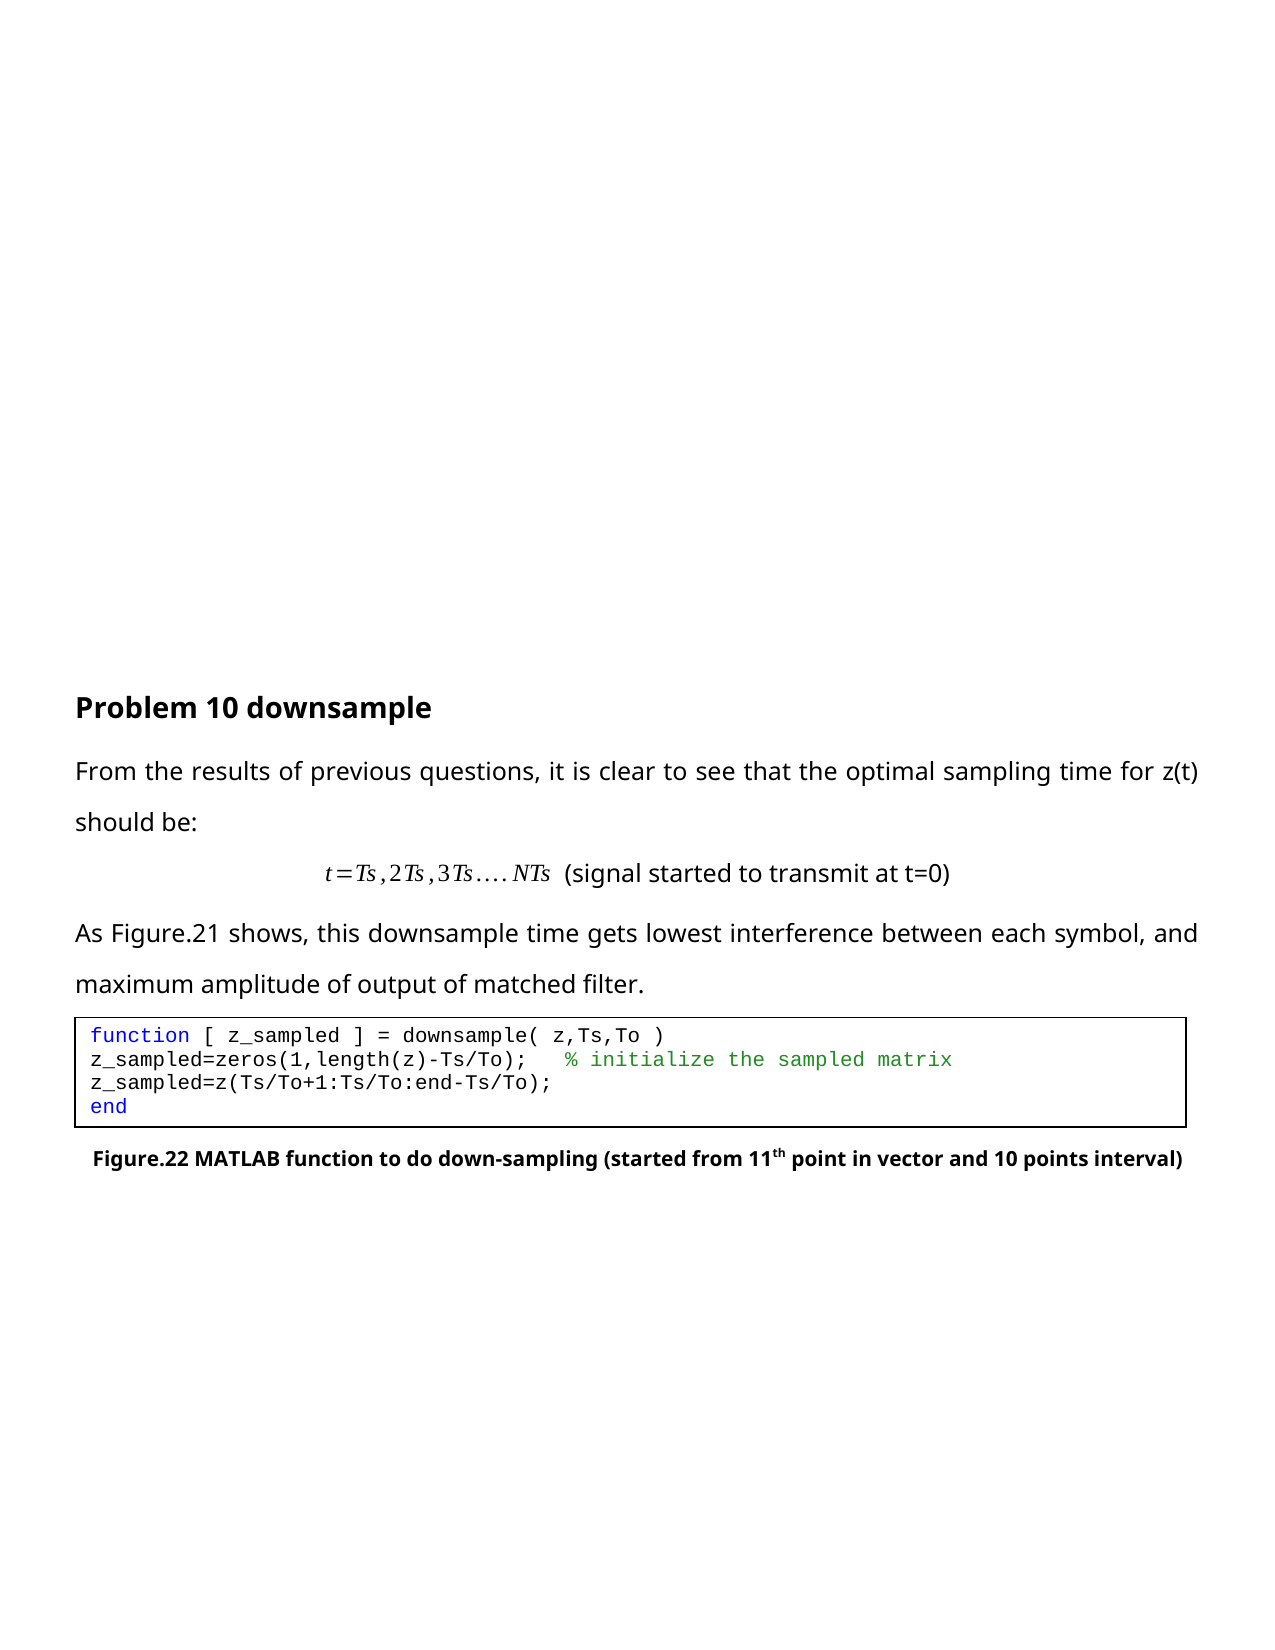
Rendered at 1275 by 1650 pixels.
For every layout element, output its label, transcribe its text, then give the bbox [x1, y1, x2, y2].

text Figure.22 MATLAB function to do down-sampling (started from 11th point in vector and 10 points interval) [75, 1144, 1200, 1173]
text Problem 10 downsample [75, 687, 1200, 727]
text From the results of previous questions, it is clear to see that the optimal sampling time for z(t) should be: [75, 754, 1200, 839]
text (signal started to transmit at t=0) [75, 856, 1200, 896]
text As Figure.21 shows, this downsample time gets lowest interference between each symbol, and maximum amplitude of output of matched filter. [75, 916, 1200, 1001]
